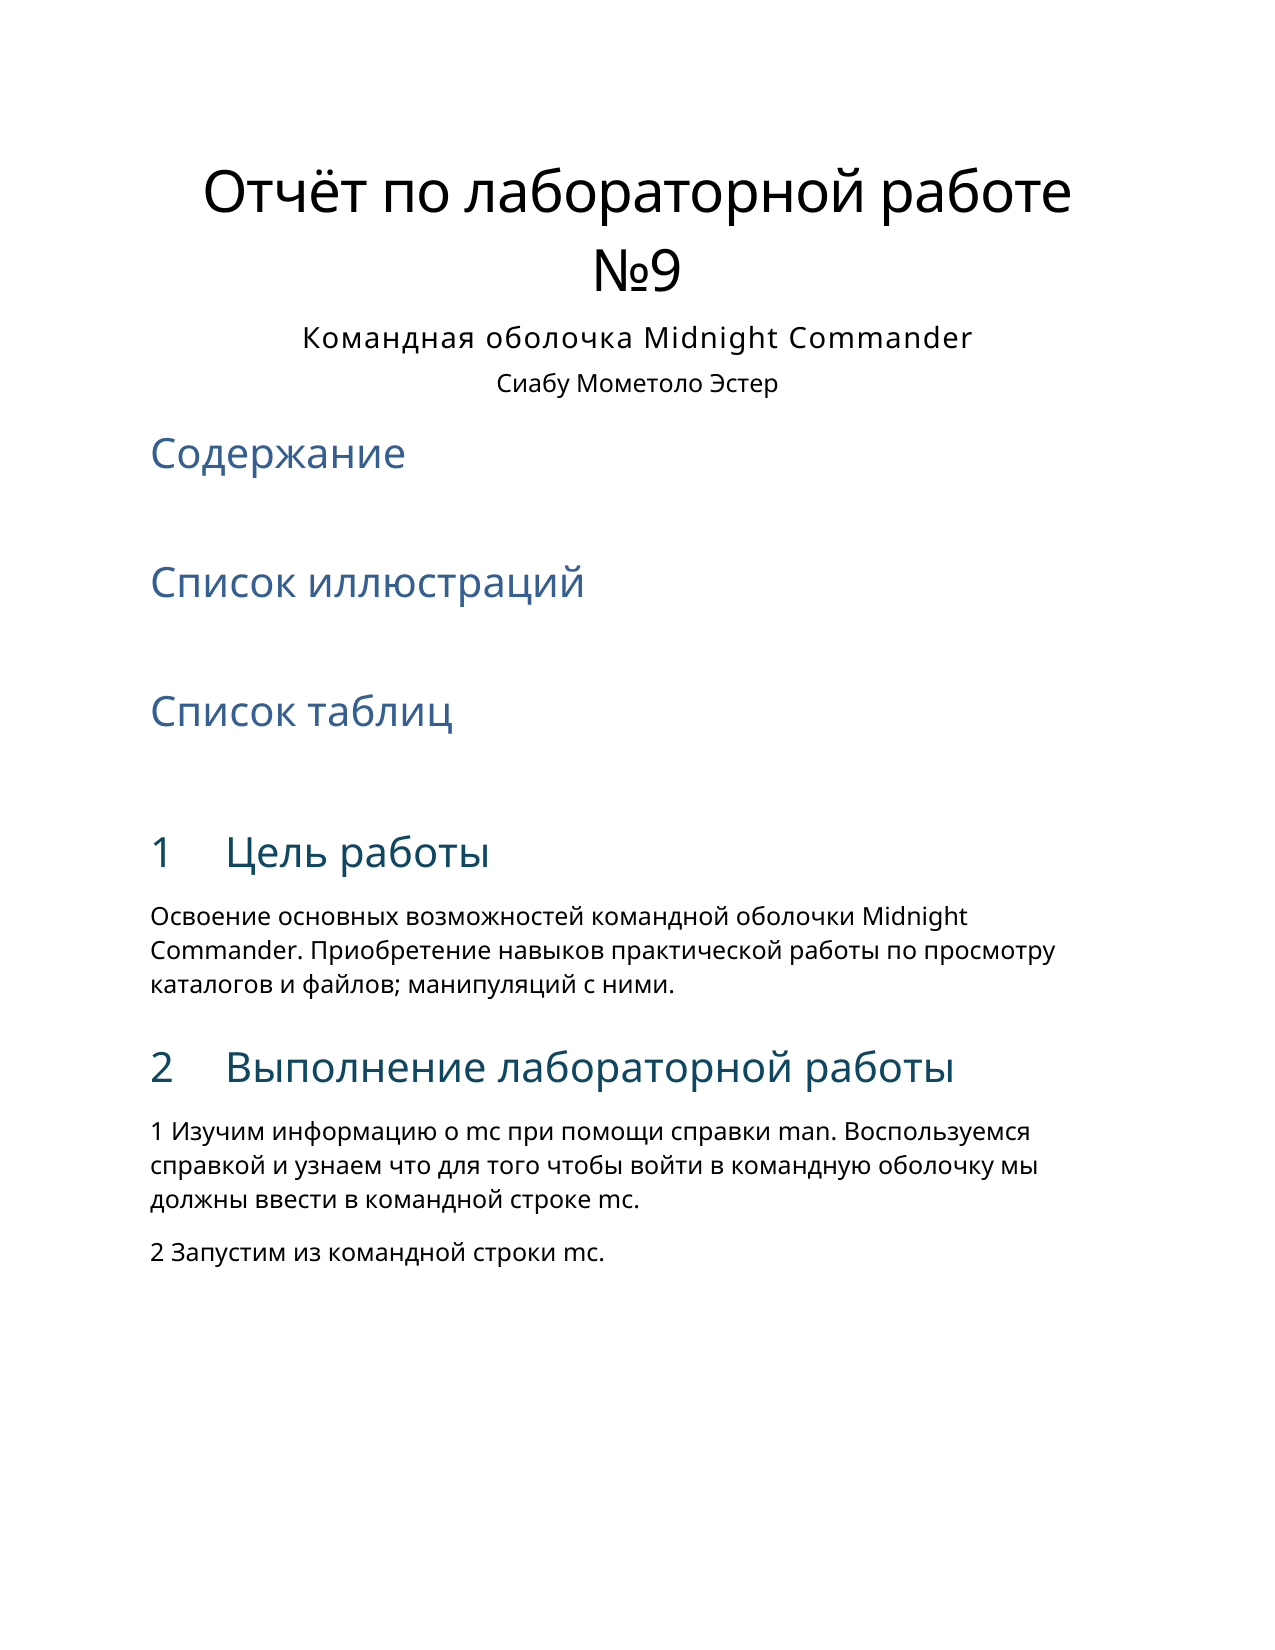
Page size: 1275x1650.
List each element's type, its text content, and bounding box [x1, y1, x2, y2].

title Отчёт по лабораторной работе №9 [150, 150, 1125, 309]
text 2 Запустим из командной строки mc. [150, 1234, 1125, 1268]
subtitle Командная оболочка Midnight Commander [150, 317, 1125, 357]
subtitle 2 Выполнение лабораторной работы [150, 1038, 1125, 1095]
text Сиабу Мометоло Эстер [150, 365, 1125, 399]
text 1 Изучим информацию о mc при помощи справки man. Воспользуемся справкой и узнаем что для того чтобы войти в командную оболочку мы должны ввести в командной строке mc. [150, 1113, 1125, 1216]
text Освоение основных возможностей командной оболочки Midnight Commander. Приобретение навыков практической работы по просмотру каталогов и файлов; манипуляций с ними. [150, 898, 1125, 1001]
subtitle 1 Цель работы [150, 823, 1125, 879]
